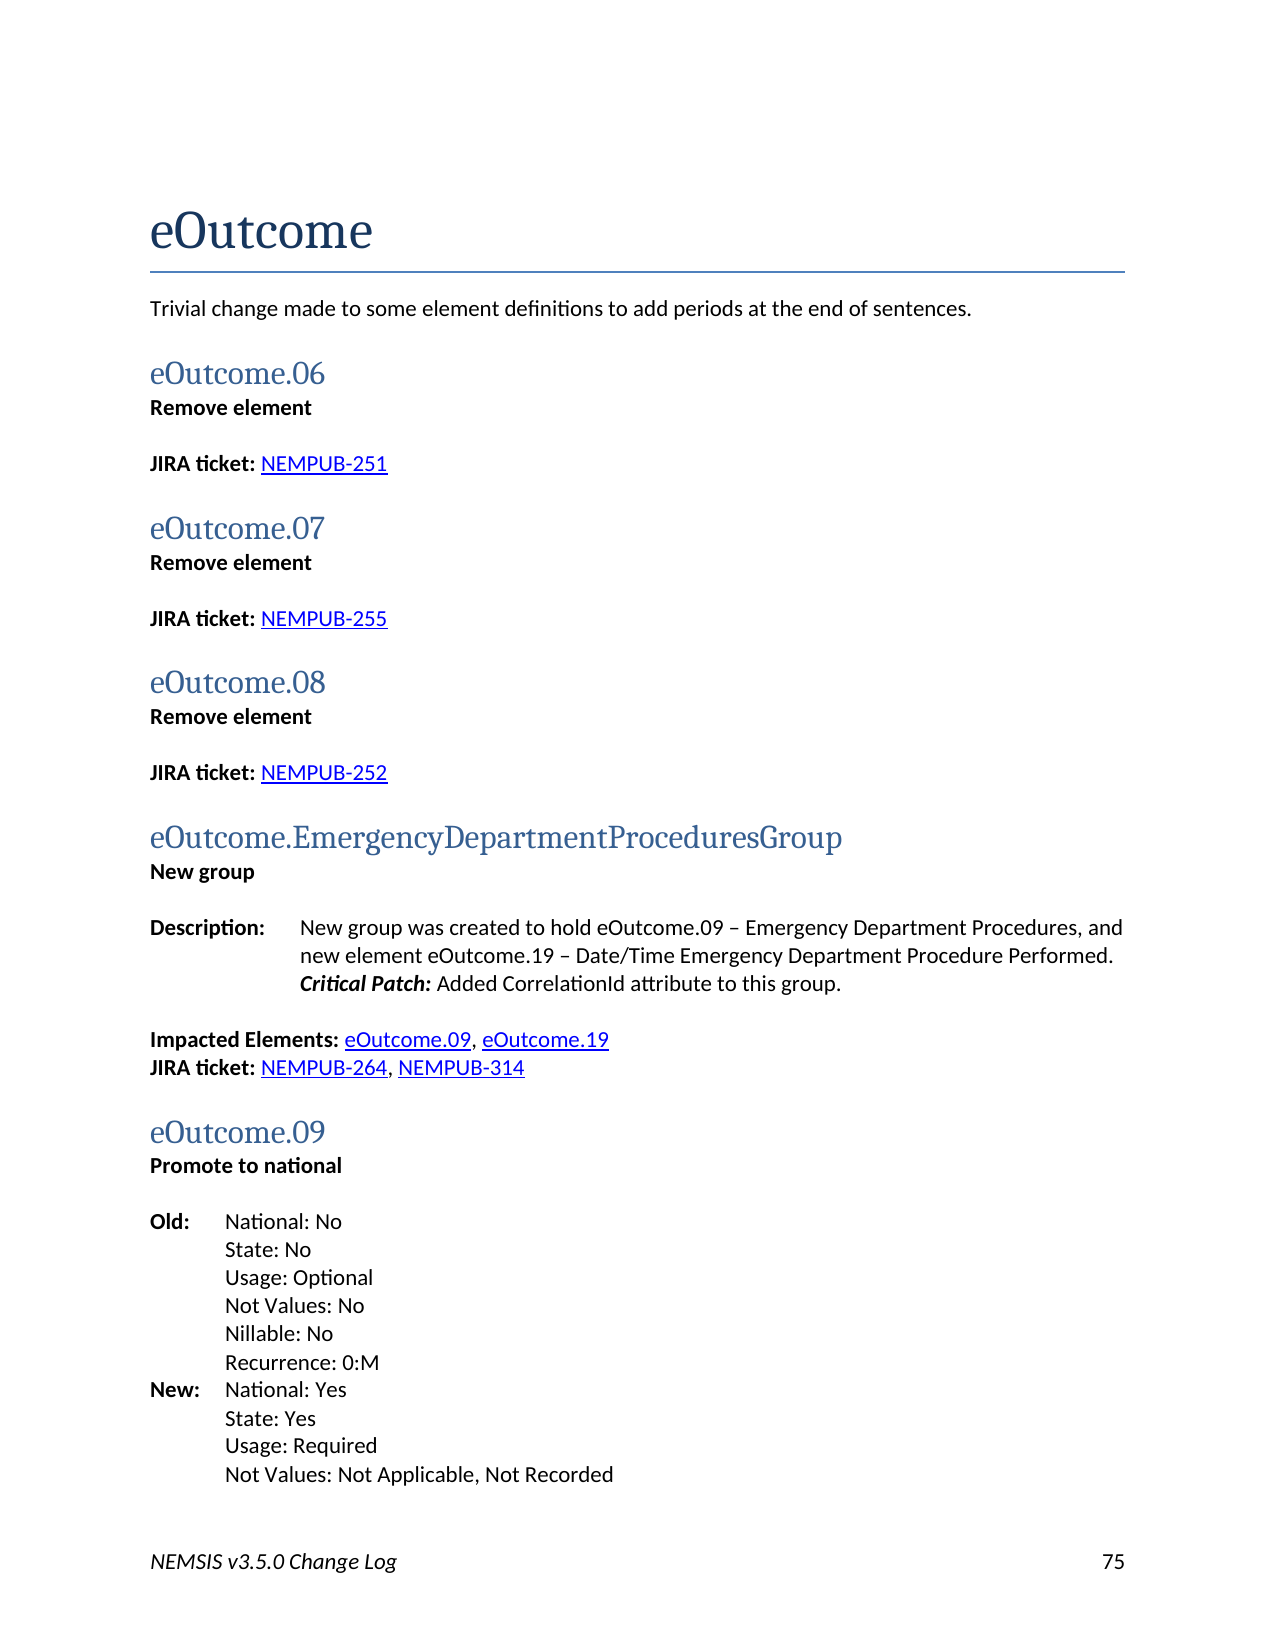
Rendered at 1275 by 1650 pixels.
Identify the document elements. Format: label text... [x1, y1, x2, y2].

text JIRA ticket: NEMPUB-255 [150, 604, 1125, 632]
text JIRA ticket: NEMPUB-252 [150, 758, 1125, 786]
text JIRA ticket: NEMPUB-264, NEMPUB-314 [150, 1053, 1125, 1081]
text Impacted Elements: eOutcome.09, eOutcome.19 [150, 1025, 1125, 1053]
subtitle eOutcome.08 [150, 664, 1125, 702]
text Promote to national [150, 1151, 1125, 1179]
subtitle eOutcome.07 [150, 509, 1125, 548]
text Usage: Required [150, 1432, 1125, 1460]
text State: Yes [150, 1404, 1125, 1432]
text Usage: Optional [150, 1263, 1125, 1292]
text Old: National: No [150, 1207, 1125, 1236]
text Not Values: No [150, 1292, 1125, 1319]
text Not Values: Not Applicable, Not Recorded [150, 1460, 1125, 1488]
subtitle eOutcome.09 [150, 1113, 1125, 1151]
subtitle eOutcome [150, 200, 1125, 271]
text Critical Patch: Added CorrelationId attribute to this group. [150, 969, 1125, 997]
text Recurrence: 0:M [150, 1348, 1125, 1376]
text New: National: Yes [150, 1376, 1125, 1404]
text Nillable: No [150, 1319, 1125, 1348]
subtitle eOutcome.06 [150, 355, 1125, 393]
text JIRA ticket: NEMPUB-251 [150, 449, 1125, 477]
text New group [150, 857, 1125, 885]
text Trivial change made to some element definitions to add periods at the end of sentences. [150, 294, 1125, 322]
text Remove element [150, 702, 1125, 730]
subtitle eOutcome.EmergencyDepartmentProceduresGroup [150, 818, 1125, 857]
text Remove element [150, 548, 1125, 576]
text State: No [150, 1236, 1125, 1263]
text Description: New group was created to hold eOutcome.09 – Emergency Department Procedures, and new element eOutcome.19 – Date/Time Emergency Department Procedure Performed. [150, 913, 1125, 969]
text Remove element [150, 393, 1125, 421]
